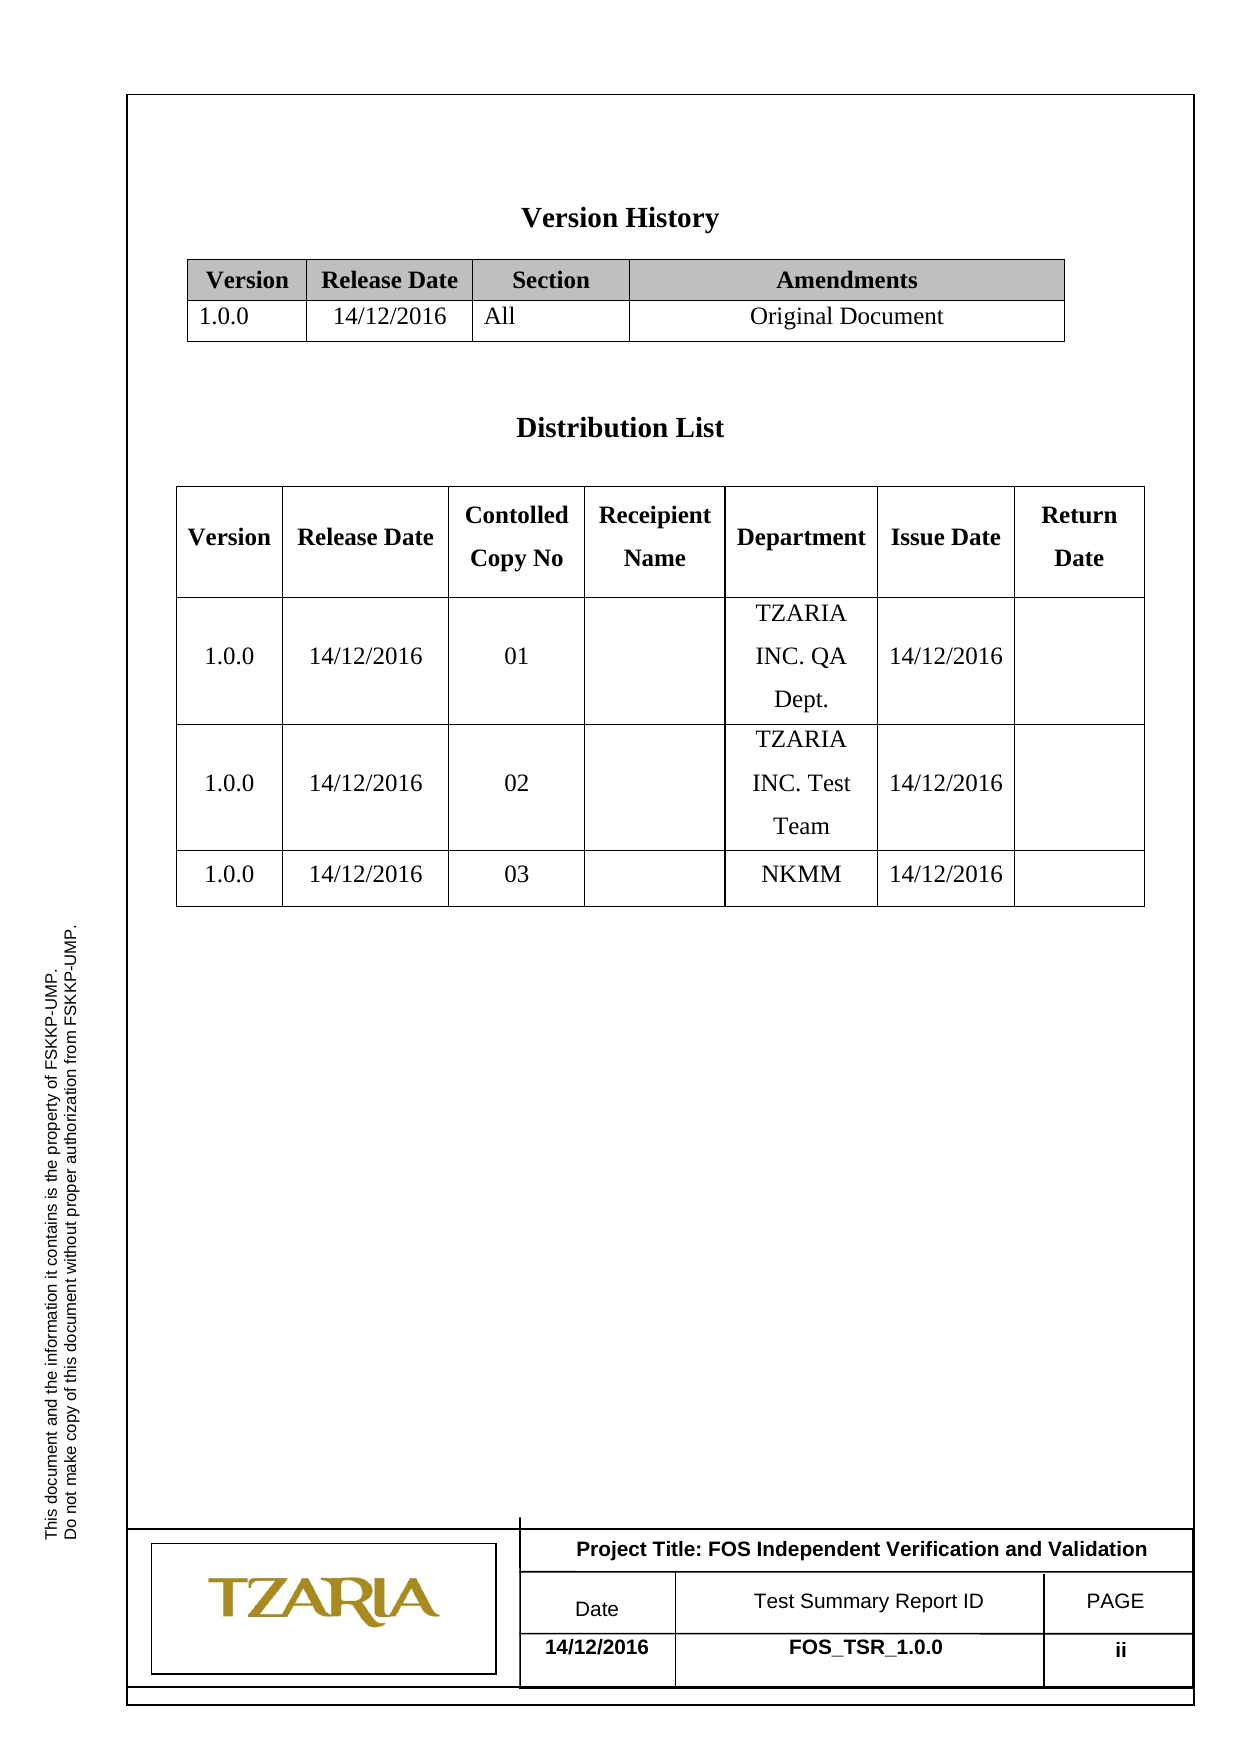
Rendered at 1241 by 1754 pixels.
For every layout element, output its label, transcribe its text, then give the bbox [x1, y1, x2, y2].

table_cell 14/12/2016 [283, 851, 448, 906]
table_cell [1015, 851, 1144, 906]
text Distribution List [187, 410, 1053, 444]
table_cell [585, 598, 724, 723]
table_cell 14/12/2016 [307, 301, 472, 341]
table_header Version [177, 487, 282, 597]
table_cell [1015, 598, 1144, 723]
table_cell 03 [449, 851, 584, 906]
table_cell 14/12/2016 [283, 598, 448, 723]
table_cell 1.0.0 [177, 851, 282, 906]
table_cell TZARIA INC. Test Team [726, 725, 877, 850]
table_cell All [473, 301, 629, 341]
table_header Return Date [1015, 487, 1144, 597]
table_cell [1015, 725, 1144, 850]
subtitle Version History [187, 200, 1053, 233]
table_cell Original Document [630, 301, 1064, 341]
table_cell [585, 851, 724, 906]
table_header Issue Date [878, 487, 1014, 597]
table_header Release Date [307, 260, 472, 300]
picture [207, 1550, 440, 1655]
table_cell 01 [449, 598, 584, 723]
table_cell 14/12/2016 [878, 598, 1014, 723]
table_header Department [726, 487, 877, 597]
table_cell 1.0.0 [177, 725, 282, 850]
table_header Release Date [283, 487, 448, 597]
table_header Receipient Name [585, 487, 724, 597]
table_header Section [473, 260, 629, 300]
table_header Version [188, 260, 306, 300]
table_cell 1.0.0 [177, 598, 282, 723]
table_cell 14/12/2016 [283, 725, 448, 850]
table_cell 14/12/2016 [878, 851, 1014, 906]
table_header Contolled Copy No [449, 487, 584, 597]
table_cell [585, 725, 724, 850]
table_cell TZARIA INC. QA Dept. [726, 598, 877, 723]
table_cell 02 [449, 725, 584, 850]
table_cell 14/12/2016 [878, 725, 1014, 850]
table_cell NKMM [726, 851, 877, 906]
table_header Amendments [630, 260, 1064, 300]
table_cell 1.0.0 [188, 301, 306, 341]
